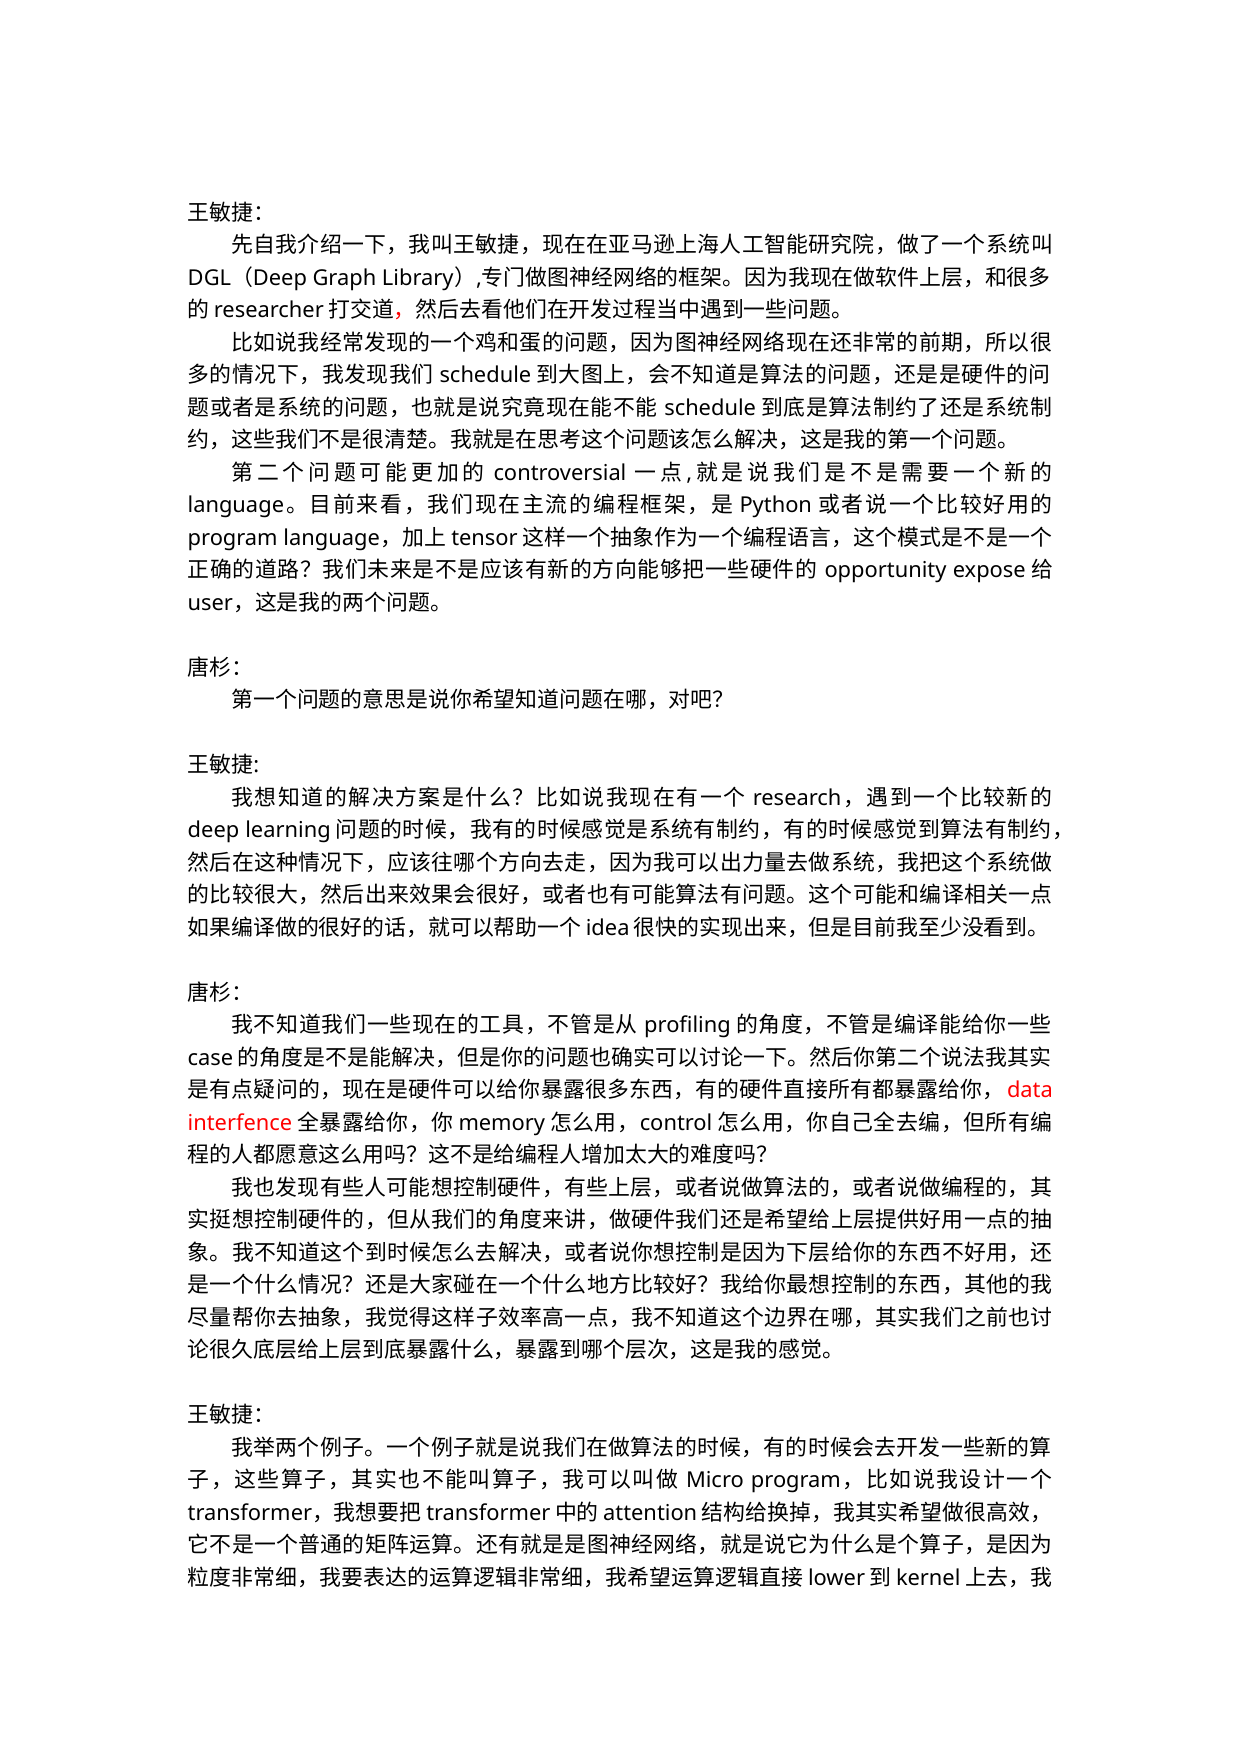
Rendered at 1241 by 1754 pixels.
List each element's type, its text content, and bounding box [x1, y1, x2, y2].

text 王敏捷: [187, 747, 1053, 779]
text 我不知道我们一些现在的工具，不管是从profiling的角度，不管是编译能给你一些case的角度是不是能解决，但是你的问题也确实可以讨论一下。然后你第二个说法我其实是有点疑问的，现在是硬件可以给你暴露很多东西，有的硬件直接所有都暴露给你，data interfence全暴露给你，你memory怎么用，control怎么用，你自己全去编，但所有编程的人都愿意这么用吗？这不是给编程人增加太大的难度吗？ [187, 1007, 1053, 1169]
text 唐杉： [187, 974, 1053, 1007]
text 第二个问题可能更加的controversial一点,就是说我们是不是需要一个新的language。目前来看，我们现在主流的编程框架，是Python或者说一个比较好用的 program language，加上tensor这样一个抽象作为一个编程语言，这个模式是不是一个正确的道路？我们未来是不是应该有新的方向能够把一些硬件的opportunity expose给user，这是我的两个问题。 [187, 454, 1053, 617]
text 王敏捷： [187, 1397, 1053, 1429]
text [187, 1429, 1053, 1592]
text 我也发现有些人可能想控制硬件，有些上层，或者说做算法的，或者说做编程的，其实挺想控制硬件的，但从我们的角度来讲，做硬件我们还是希望给上层提供好用一点的抽象。我不知道这个到时候怎么去解决，或者说你想控制是因为下层给你的东西不好用，还是一个什么情况？还是大家碰在一个什么地方比较好？我给你最想控制的东西，其他的我尽量帮你去抽象，我觉得这样子效率高一点，我不知道这个边界在哪，其实我们之前也讨论很久底层给上层到底暴露什么，暴露到哪个层次，这是我的感觉。 [187, 1169, 1053, 1364]
text 先自我介绍一下，我叫王敏捷，现在在亚马逊上海人工智能研究院，做了一个系统叫DGL（Deep Graph Library）,专门做图神经网络的框架。因为我现在做软件上层，和很多的researcher打交道，然后去看他们在开发过程当中遇到一些问题。 [187, 227, 1053, 324]
text 王敏捷： [187, 194, 1053, 227]
text 唐杉： [187, 649, 1053, 682]
text 我想知道的解决方案是什么？比如说我现在有一个research，遇到一个比较新的deep learning问题的时候，我有的时候感觉是系统有制约，有的时候感觉到算法有制约，然后在这种情况下，应该往哪个方向去走，因为我可以出力量去做系统，我把这个系统做的比较很大，然后出来效果会很好，或者也有可能算法有问题。这个可能和编译相关一点，如果编译做的很好的话，就可以帮助一个idea很快的实现出来，但是目前我至少没看到。 [187, 779, 1053, 942]
text 比如说我经常发现的一个鸡和蛋的问题，因为图神经网络现在还非常的前期，所以很多的情况下，我发现我们schedule到大图上，会不知道是算法的问题，还是是硬件的问题或者是系统的问题，也就是说究竟现在能不能schedule到底是算法制约了还是系统制约，这些我们不是很清楚。我就是在思考这个问题该怎么解决，这是我的第一个问题。 [187, 324, 1053, 454]
text 第一个问题的意思是说你希望知道问题在哪，对吧？ [187, 682, 1053, 714]
